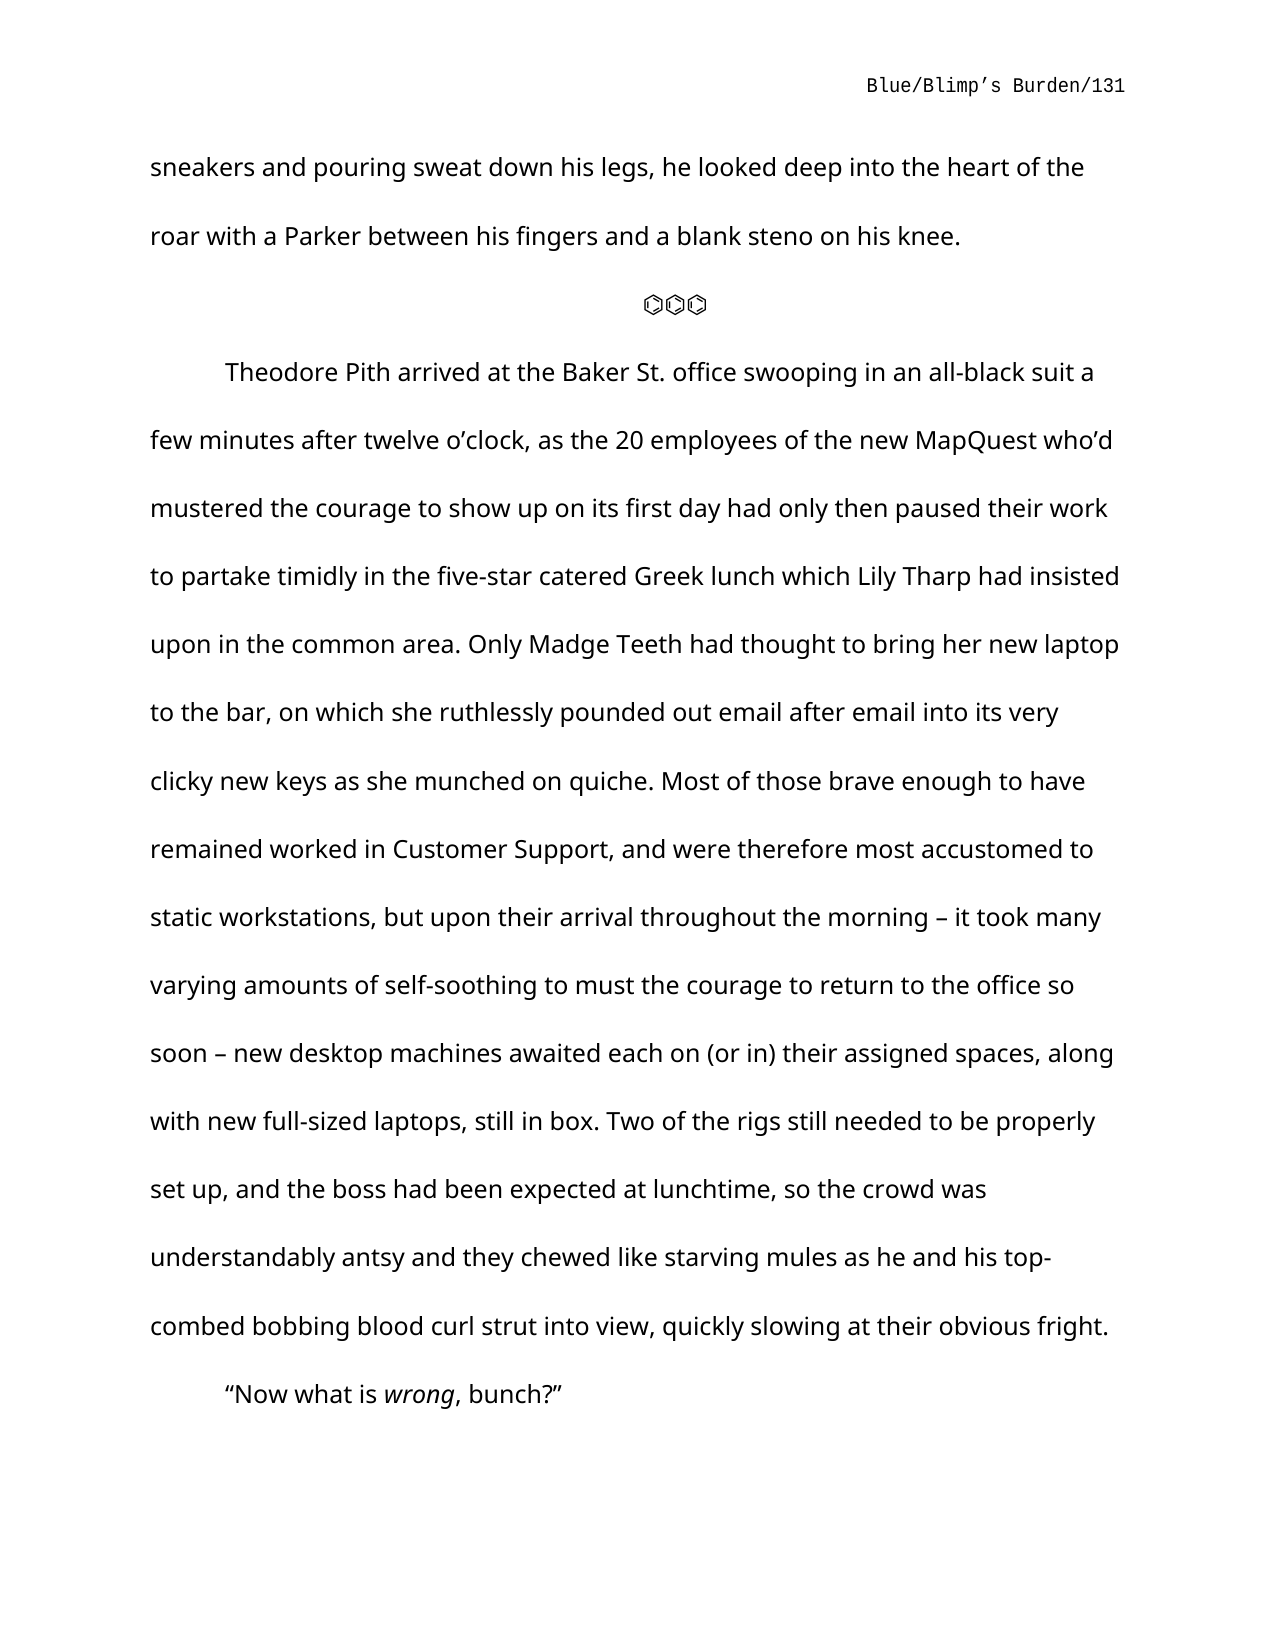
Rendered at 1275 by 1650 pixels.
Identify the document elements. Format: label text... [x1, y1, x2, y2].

text “Now what is wrong, bunch?” [150, 1376, 1125, 1410]
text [150, 150, 1125, 252]
text Theodore Pith arrived at the Baker St. office swooping in an all-black suit a few minutes after twelve o’clock, as the 20 employees of the new MapQuest who’d mustered the courage to show up on its first day had only then paused their work to partake timidly in the five-star catered Greek lunch which Lily Tharp had insisted upon in the common area. Only Madge Teeth had thought to bring her new laptop to the bar, on which she ruthlessly pounded out email after email into its very clicky new keys as she munched on quiche. Most of those brave enough to have remained worked in Customer Support, and were therefore most accustomed to static workstations, but upon their arrival throughout the morning – it took many varying amounts of self-soothing to must the courage to return to the office so soon – new desktop machines awaited each on (or in) their assigned spaces, along with new full-sized laptops, still in box. Two of the rigs still needed to be properly set up, and the boss had been expected at lunchtime, so the crowd was understandably antsy and they chewed like starving mules as he and his top-combed bobbing blood curl strut into view, quickly slowing at their obvious fright. [150, 354, 1125, 1342]
text ⌬⌬⌬ [150, 286, 1125, 320]
